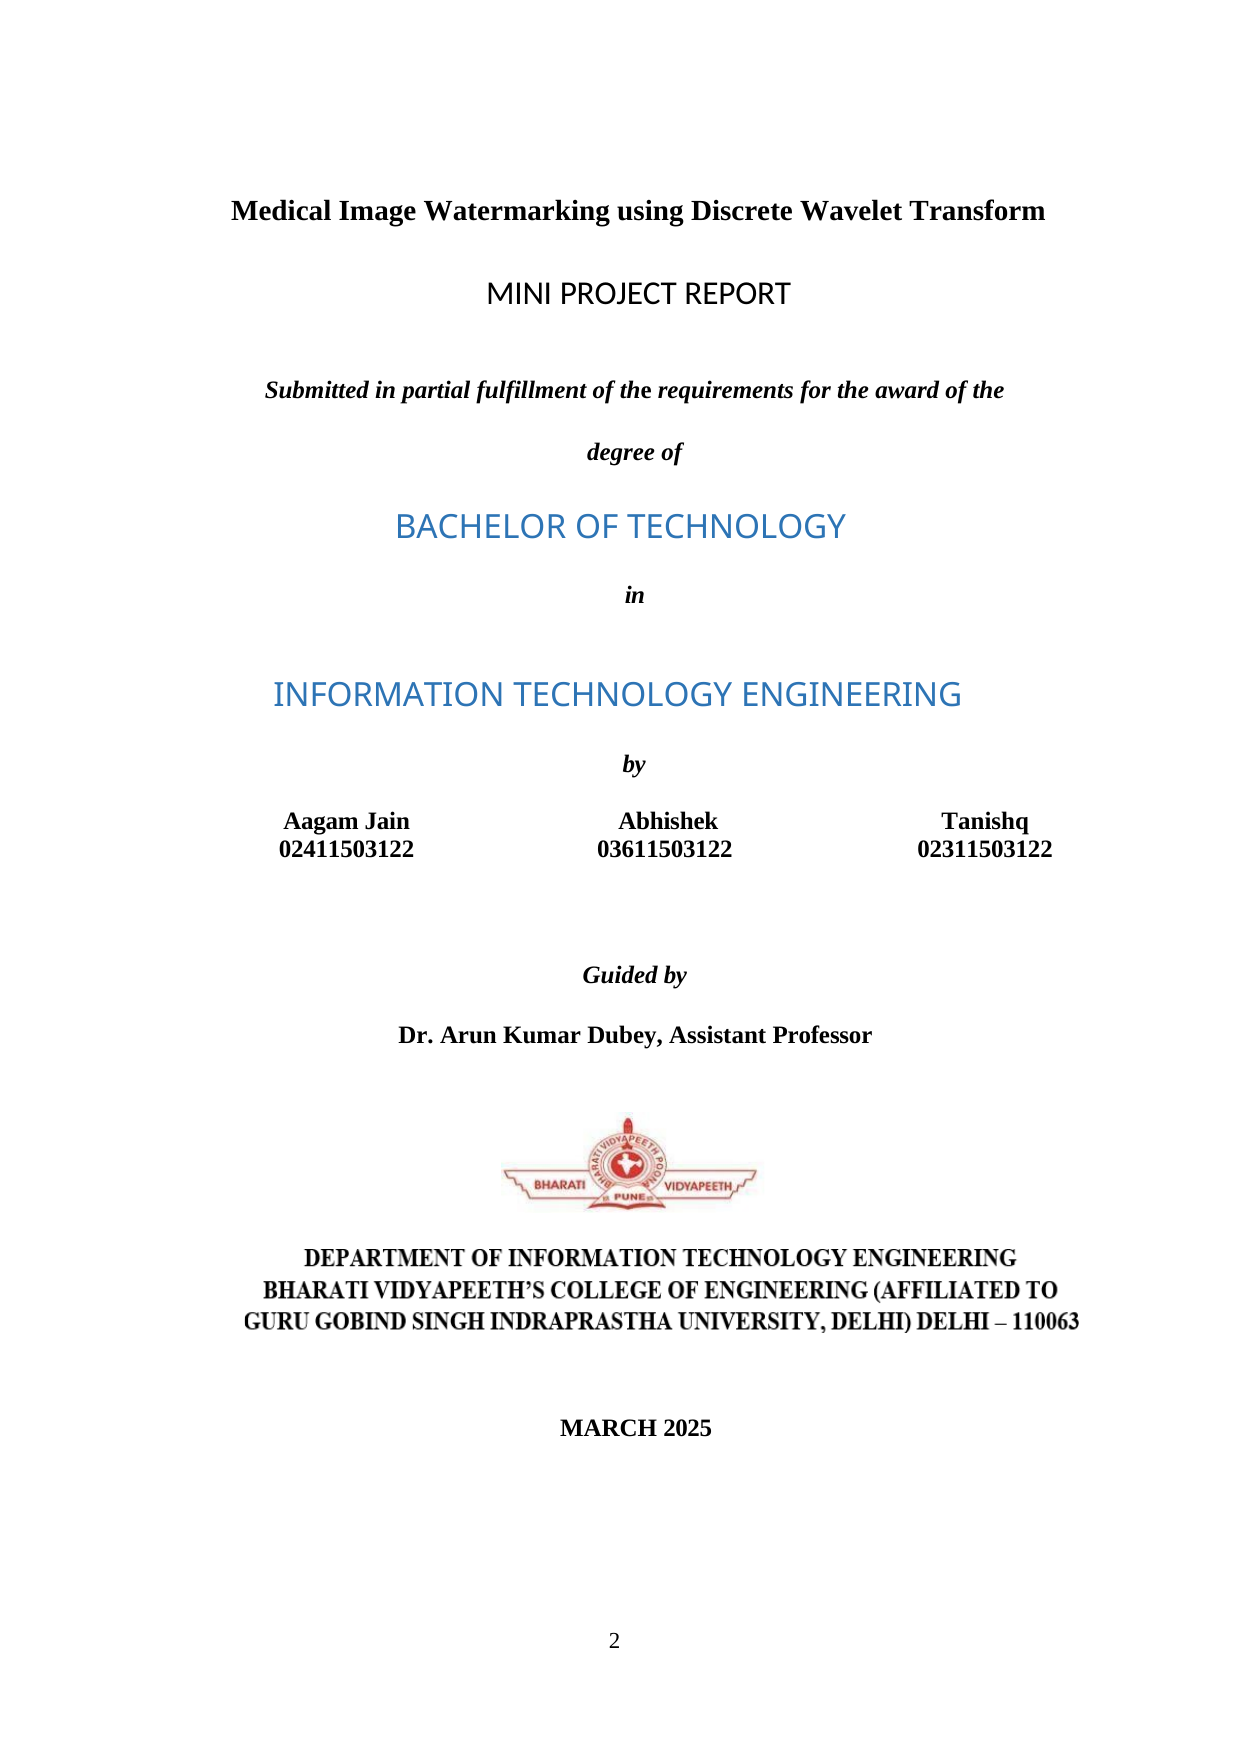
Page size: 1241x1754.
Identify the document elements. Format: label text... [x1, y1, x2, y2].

table_header Aagam Jain [274, 809, 505, 837]
picture [244, 1249, 1079, 1333]
table_cell 02411503122 [274, 837, 505, 864]
subtitle MINI PROJECT REPORT [153, 272, 1124, 313]
text Submitted in partial fulfillment of the requirements for the award of the degree of [237, 376, 1034, 465]
text Dr. Arun Kumar Dubey, Assistant Professor [182, 1020, 1088, 1049]
subtitle INFORMATION TECHNOLOGY ENGINEERING [148, 670, 1088, 716]
text Guided by [184, 960, 1088, 988]
text by [183, 749, 1088, 777]
text in [184, 580, 1088, 609]
text Medical Image Watermarking using Discrete Wavelet Transform [189, 193, 1088, 227]
table_cell 03611503122 [505, 837, 817, 864]
text MARCH 2025 [148, 1413, 1124, 1441]
table_header Abhishek [505, 809, 817, 837]
subtitle BACHELOR OF TECHNOLOGY [178, 502, 1062, 548]
table_cell 02311503122 [817, 837, 1074, 864]
table_header Tanishq [817, 809, 1074, 837]
picture [501, 1112, 765, 1213]
